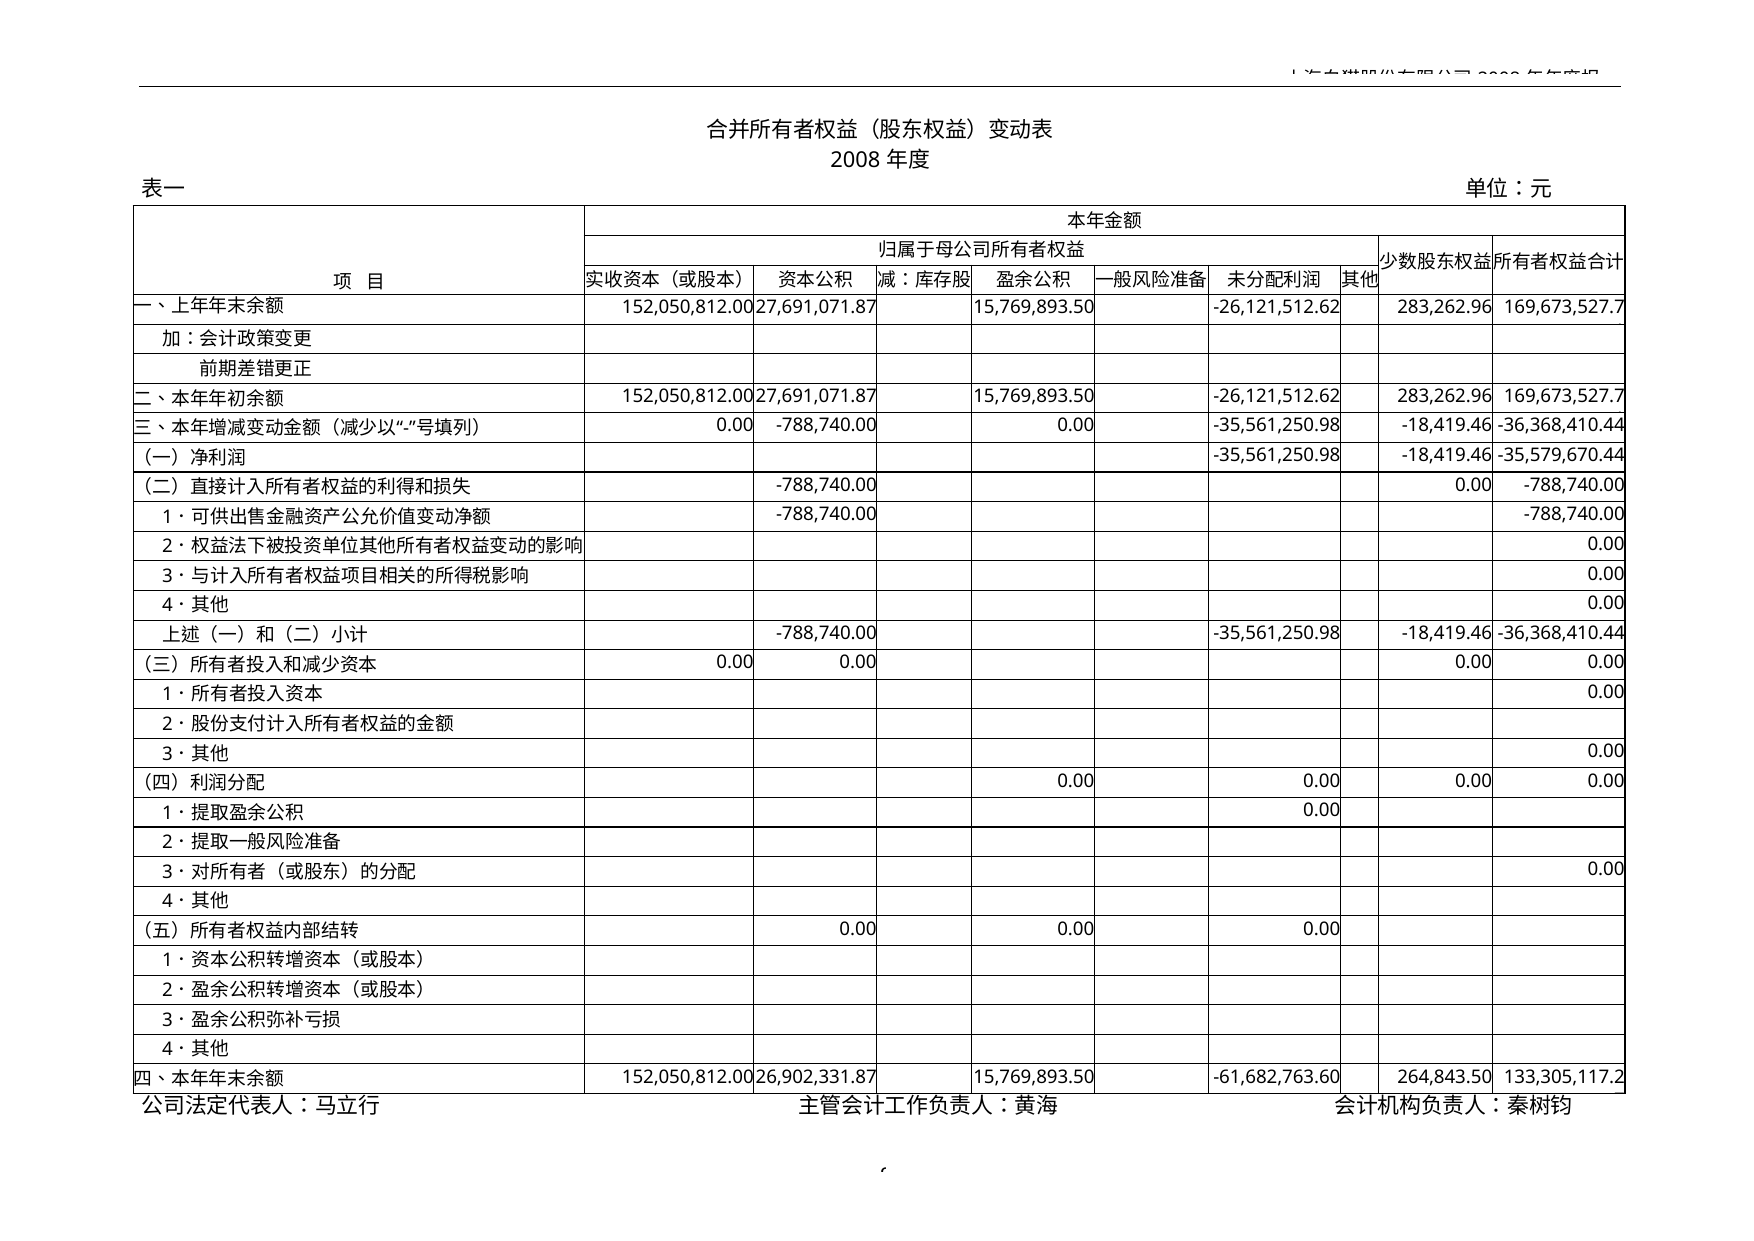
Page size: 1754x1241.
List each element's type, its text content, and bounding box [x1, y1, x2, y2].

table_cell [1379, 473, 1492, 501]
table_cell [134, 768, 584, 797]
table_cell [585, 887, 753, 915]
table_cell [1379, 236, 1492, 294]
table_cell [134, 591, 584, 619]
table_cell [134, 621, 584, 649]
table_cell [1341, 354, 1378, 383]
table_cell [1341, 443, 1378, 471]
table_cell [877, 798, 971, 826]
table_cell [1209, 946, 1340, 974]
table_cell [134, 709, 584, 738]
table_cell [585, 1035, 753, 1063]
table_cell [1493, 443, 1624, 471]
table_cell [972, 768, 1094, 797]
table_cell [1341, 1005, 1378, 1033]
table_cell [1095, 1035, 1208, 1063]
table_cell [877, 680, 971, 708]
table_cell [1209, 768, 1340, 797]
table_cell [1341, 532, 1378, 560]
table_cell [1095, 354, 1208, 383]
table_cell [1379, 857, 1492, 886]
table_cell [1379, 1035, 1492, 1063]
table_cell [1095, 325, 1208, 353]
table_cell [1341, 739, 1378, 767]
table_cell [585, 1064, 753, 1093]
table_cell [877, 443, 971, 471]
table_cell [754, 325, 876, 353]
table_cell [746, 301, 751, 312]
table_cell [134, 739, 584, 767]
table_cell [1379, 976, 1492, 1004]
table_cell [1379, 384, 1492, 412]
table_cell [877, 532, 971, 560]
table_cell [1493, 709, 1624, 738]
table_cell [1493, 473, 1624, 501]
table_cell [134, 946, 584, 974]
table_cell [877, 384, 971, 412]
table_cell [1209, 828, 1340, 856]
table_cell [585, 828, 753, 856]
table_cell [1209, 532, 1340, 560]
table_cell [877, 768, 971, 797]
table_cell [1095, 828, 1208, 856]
text 公司法定代表人：马立行 主管会计工作负责人：黄海 会计机构负责人：秦树钧 [142, 1094, 1637, 1119]
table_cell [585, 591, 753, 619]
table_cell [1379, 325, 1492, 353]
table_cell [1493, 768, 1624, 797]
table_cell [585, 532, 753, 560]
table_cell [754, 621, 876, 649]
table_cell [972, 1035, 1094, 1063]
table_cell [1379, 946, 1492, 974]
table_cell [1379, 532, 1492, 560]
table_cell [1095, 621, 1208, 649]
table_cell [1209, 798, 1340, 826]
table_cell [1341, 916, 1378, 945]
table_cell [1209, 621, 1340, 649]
text 表一 单位：元 [142, 173, 1637, 202]
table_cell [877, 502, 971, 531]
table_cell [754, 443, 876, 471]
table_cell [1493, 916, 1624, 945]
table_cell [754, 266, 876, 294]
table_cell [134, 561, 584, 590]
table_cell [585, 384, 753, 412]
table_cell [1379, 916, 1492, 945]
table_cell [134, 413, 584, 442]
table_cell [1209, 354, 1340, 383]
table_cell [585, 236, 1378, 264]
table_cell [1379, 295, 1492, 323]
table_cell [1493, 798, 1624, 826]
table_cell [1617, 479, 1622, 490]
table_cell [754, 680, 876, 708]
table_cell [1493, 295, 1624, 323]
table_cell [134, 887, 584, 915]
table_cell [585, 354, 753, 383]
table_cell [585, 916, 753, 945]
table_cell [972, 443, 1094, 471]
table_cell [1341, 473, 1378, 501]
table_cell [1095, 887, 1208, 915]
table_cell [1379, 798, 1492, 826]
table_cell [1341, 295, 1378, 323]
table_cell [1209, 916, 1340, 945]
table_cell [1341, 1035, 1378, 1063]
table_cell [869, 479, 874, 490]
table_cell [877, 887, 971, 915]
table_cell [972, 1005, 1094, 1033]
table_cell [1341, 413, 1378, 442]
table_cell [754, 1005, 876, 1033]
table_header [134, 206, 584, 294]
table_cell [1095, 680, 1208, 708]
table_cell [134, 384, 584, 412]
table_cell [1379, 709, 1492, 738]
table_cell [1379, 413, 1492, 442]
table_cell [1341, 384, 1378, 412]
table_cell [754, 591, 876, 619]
text 合并所有者权益（股东权益）变动表 2008 年度 [705, 114, 1055, 173]
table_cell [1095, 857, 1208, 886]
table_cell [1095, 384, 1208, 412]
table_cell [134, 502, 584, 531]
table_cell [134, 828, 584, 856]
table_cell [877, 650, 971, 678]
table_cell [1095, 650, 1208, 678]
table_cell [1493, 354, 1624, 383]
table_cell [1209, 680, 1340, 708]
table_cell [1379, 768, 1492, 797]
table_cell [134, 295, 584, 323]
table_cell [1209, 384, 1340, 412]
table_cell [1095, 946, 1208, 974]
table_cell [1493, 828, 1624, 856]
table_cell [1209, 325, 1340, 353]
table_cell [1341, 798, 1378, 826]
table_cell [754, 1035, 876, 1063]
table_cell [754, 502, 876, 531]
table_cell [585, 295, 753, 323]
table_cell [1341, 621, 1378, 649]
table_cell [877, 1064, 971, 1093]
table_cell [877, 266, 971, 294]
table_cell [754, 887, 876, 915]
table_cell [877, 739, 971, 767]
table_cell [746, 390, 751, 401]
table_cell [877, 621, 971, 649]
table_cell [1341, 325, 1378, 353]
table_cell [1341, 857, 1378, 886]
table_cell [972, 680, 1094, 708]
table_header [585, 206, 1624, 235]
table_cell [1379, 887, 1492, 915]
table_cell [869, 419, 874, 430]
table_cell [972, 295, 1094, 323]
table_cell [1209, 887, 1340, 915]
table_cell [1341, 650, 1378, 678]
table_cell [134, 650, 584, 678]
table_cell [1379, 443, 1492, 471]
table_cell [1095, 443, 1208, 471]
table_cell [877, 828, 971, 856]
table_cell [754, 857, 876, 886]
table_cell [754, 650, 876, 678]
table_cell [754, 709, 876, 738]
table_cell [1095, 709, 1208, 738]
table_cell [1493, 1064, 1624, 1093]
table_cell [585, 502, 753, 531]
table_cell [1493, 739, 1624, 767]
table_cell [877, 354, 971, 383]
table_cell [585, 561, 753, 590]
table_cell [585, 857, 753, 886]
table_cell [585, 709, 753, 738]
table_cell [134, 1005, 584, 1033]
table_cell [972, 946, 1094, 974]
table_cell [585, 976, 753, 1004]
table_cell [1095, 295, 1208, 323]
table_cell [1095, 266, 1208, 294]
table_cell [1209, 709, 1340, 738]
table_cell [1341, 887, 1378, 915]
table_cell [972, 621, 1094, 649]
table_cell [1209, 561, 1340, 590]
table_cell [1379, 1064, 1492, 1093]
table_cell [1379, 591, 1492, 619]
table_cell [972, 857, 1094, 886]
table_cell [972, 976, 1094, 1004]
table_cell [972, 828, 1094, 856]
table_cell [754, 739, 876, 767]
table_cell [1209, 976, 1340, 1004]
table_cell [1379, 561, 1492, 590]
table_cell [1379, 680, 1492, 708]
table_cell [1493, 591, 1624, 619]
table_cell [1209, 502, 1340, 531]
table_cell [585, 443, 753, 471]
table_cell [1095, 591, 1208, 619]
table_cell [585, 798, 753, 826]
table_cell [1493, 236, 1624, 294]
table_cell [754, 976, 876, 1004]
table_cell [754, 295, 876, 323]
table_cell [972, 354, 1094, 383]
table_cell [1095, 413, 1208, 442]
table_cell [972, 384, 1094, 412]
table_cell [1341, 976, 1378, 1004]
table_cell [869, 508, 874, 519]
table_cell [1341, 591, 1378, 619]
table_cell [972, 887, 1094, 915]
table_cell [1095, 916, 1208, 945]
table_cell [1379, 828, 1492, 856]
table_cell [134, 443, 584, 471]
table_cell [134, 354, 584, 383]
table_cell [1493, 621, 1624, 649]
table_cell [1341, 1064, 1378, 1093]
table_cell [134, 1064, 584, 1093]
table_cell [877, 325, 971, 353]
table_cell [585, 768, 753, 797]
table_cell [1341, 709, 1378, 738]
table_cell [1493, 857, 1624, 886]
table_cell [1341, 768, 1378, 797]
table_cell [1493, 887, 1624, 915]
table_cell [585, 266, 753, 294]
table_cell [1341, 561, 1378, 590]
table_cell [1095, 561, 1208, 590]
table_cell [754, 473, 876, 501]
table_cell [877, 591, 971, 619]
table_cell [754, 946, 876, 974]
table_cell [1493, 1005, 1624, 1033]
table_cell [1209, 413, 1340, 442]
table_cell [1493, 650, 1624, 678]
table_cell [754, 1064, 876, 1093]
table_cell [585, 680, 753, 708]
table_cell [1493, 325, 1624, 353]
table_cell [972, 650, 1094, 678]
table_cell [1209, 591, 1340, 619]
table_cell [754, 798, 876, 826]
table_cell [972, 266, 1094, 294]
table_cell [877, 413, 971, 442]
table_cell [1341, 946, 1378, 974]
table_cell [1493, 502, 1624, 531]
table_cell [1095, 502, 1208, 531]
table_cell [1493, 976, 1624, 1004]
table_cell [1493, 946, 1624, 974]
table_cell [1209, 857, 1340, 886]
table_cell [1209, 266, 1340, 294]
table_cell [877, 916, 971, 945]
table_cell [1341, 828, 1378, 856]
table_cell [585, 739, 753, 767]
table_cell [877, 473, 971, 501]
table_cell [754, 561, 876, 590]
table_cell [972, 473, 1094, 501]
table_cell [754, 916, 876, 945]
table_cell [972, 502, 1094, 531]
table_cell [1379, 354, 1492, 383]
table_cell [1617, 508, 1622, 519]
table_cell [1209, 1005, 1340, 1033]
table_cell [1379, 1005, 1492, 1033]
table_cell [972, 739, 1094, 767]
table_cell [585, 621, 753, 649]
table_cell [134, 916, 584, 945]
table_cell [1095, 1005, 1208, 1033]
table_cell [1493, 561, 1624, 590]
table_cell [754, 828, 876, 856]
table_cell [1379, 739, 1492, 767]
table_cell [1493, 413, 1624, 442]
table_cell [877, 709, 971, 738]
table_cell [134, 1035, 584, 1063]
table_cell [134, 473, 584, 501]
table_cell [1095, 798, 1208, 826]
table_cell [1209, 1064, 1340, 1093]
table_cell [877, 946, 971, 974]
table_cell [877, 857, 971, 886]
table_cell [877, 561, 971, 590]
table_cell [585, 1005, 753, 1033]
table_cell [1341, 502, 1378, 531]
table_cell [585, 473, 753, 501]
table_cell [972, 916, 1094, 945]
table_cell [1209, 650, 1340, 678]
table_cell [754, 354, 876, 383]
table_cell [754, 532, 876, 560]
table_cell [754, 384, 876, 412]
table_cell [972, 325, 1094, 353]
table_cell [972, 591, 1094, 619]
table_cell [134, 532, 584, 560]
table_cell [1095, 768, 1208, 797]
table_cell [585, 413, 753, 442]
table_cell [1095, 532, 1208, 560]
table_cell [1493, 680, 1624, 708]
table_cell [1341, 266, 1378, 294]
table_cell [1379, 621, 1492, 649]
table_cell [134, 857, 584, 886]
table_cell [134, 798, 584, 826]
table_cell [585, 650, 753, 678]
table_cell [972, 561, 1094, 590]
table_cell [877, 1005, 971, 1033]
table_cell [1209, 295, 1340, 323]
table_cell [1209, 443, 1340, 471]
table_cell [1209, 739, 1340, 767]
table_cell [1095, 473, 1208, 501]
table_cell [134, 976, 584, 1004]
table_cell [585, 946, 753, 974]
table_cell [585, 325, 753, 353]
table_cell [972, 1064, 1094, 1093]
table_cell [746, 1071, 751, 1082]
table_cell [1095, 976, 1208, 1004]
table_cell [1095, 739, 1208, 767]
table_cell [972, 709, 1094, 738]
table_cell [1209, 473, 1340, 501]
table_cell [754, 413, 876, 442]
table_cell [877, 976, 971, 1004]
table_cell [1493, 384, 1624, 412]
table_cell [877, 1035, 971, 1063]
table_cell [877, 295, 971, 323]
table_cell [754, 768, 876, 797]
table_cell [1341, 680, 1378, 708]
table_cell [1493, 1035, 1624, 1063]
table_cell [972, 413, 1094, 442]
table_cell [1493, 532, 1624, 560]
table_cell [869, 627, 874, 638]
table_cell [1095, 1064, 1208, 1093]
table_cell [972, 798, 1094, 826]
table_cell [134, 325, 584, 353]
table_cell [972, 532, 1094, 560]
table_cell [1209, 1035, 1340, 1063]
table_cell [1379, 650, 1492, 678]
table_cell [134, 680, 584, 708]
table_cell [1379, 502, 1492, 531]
